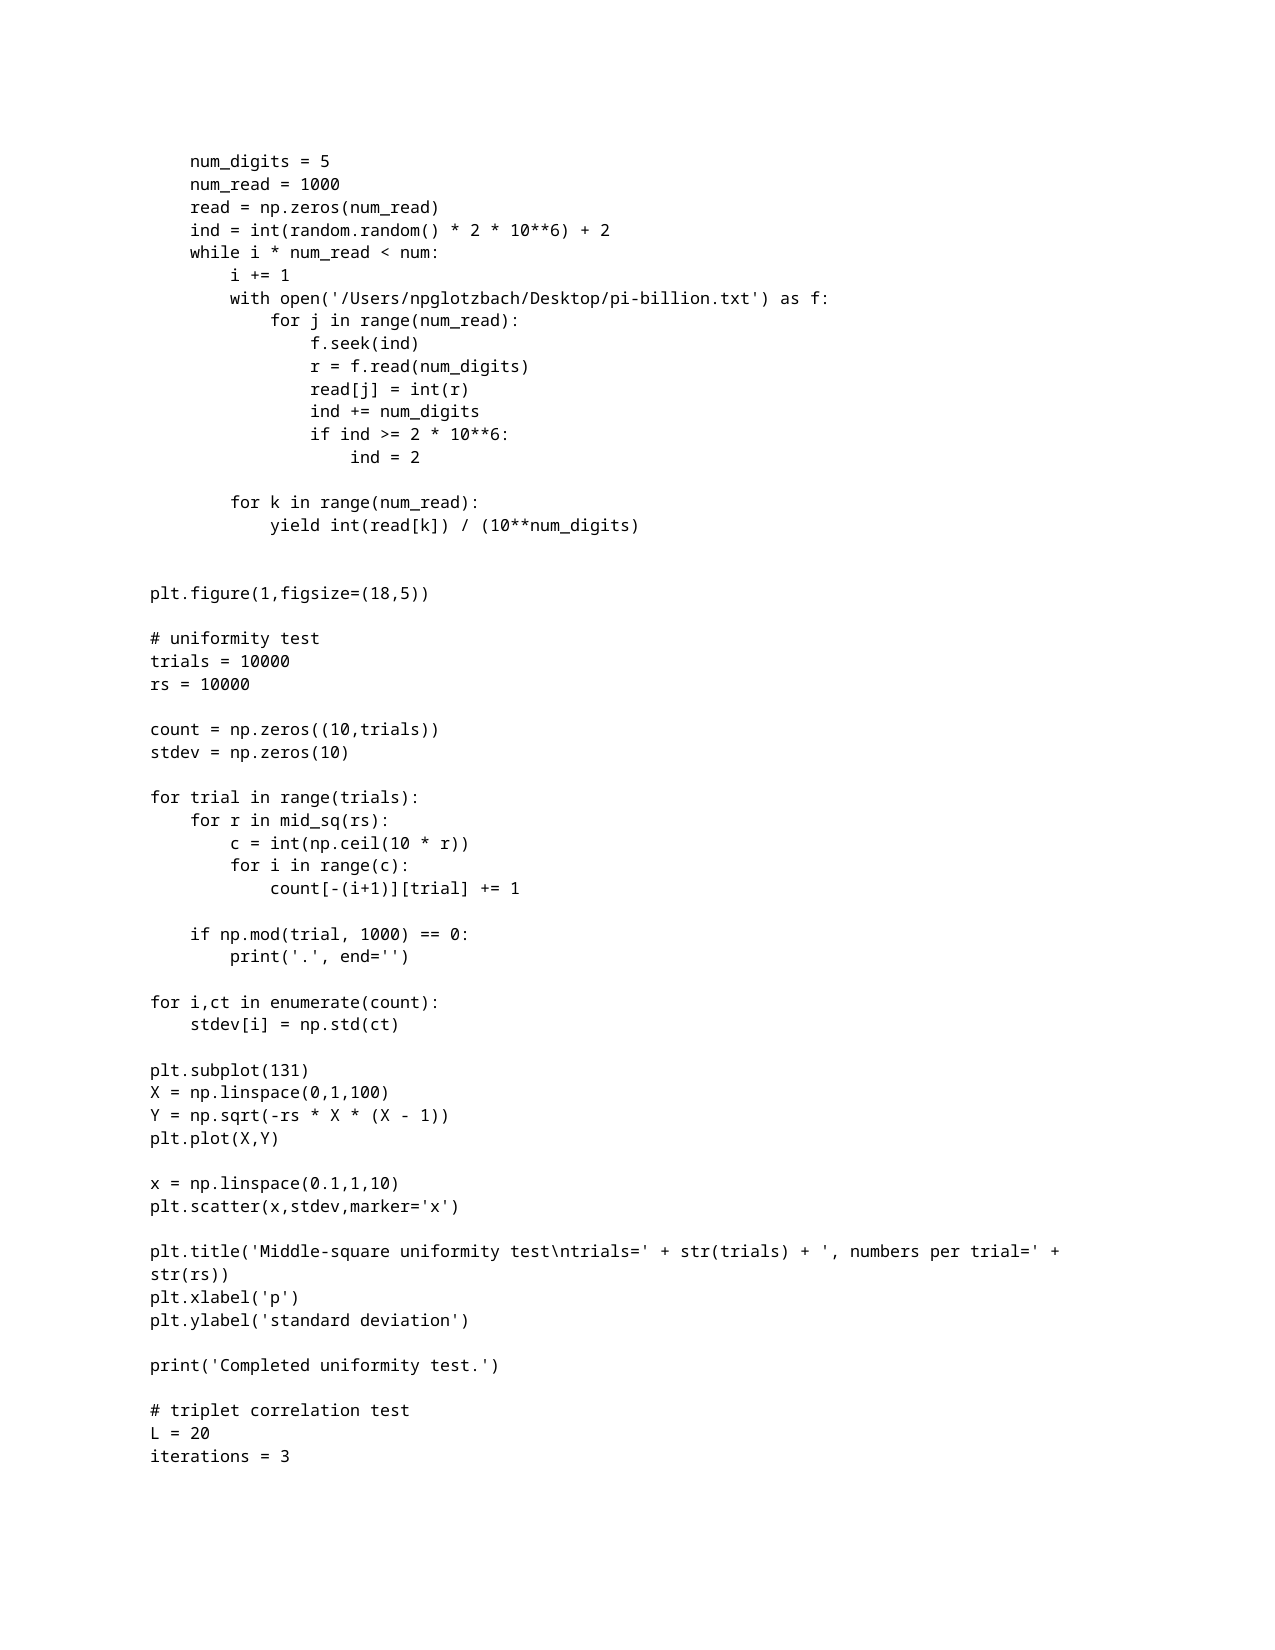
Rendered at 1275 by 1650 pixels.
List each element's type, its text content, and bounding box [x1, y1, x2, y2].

text Y = np.sqrt(-rs * X * (X - 1)) [150, 1104, 1125, 1126]
text x = np.linspace(0.1,1,10) [150, 1172, 1125, 1194]
text plt.ylabel('standard deviation') [150, 1308, 1125, 1331]
text # triplet correlation test [150, 1399, 1125, 1422]
text plt.plot(X,Y) [150, 1126, 1125, 1149]
text for k in range(num_read): [150, 491, 1125, 513]
text read = np.zeros(num_read) [150, 195, 1125, 218]
text count[-(i+1)][trial] += 1 [150, 877, 1125, 899]
text plt.xlabel('p') [150, 1285, 1125, 1308]
text trials = 10000 [150, 649, 1125, 672]
text ind += num_digits [150, 400, 1125, 422]
text iterations = 3 [150, 1444, 1125, 1467]
text if np.mod(trial, 1000) == 0: [150, 922, 1125, 945]
text print('Completed uniformity test.') [150, 1353, 1125, 1376]
text ind = int(random.random() * 2 * 10**6) + 2 [150, 218, 1125, 241]
text read[j] = int(r) [150, 377, 1125, 400]
text if ind >= 2 * 10**6: [150, 422, 1125, 445]
text num_digits = 5 [150, 150, 1125, 173]
text for j in range(num_read): [150, 309, 1125, 332]
text for trial in range(trials): [150, 786, 1125, 808]
text plt.scatter(x,stdev,marker='x') [150, 1194, 1125, 1217]
text rs = 10000 [150, 672, 1125, 695]
text for i in range(c): [150, 854, 1125, 877]
text yield int(read[k]) / (10**num_digits) [150, 513, 1125, 536]
text stdev[i] = np.std(ct) [150, 1013, 1125, 1036]
text num_read = 1000 [150, 173, 1125, 195]
text # uniformity test [150, 627, 1125, 649]
text plt.figure(1,figsize=(18,5)) [150, 581, 1125, 604]
text i += 1 [150, 263, 1125, 286]
text plt.subplot(131) [150, 1058, 1125, 1081]
text while i * num_read < num: [150, 241, 1125, 263]
text X = np.linspace(0,1,100) [150, 1081, 1125, 1104]
text f.seek(ind) [150, 332, 1125, 354]
text for i,ct in enumerate(count): [150, 990, 1125, 1013]
text stdev = np.zeros(10) [150, 740, 1125, 763]
text ind = 2 [150, 445, 1125, 468]
text L = 20 [150, 1422, 1125, 1444]
text c = int(np.ceil(10 * r)) [150, 831, 1125, 854]
text for r in mid_sq(rs): [150, 808, 1125, 831]
text print('.', end='') [150, 945, 1125, 967]
text with open('/Users/npglotzbach/Desktop/pi-billion.txt') as f: [150, 286, 1125, 309]
text r = f.read(num_digits) [150, 354, 1125, 377]
text plt.title('Middle-square uniformity test\ntrials=' + str(trials) + ', numbers per trial=' + str(rs)) [150, 1240, 1125, 1285]
text count = np.zeros((10,trials)) [150, 718, 1125, 740]
